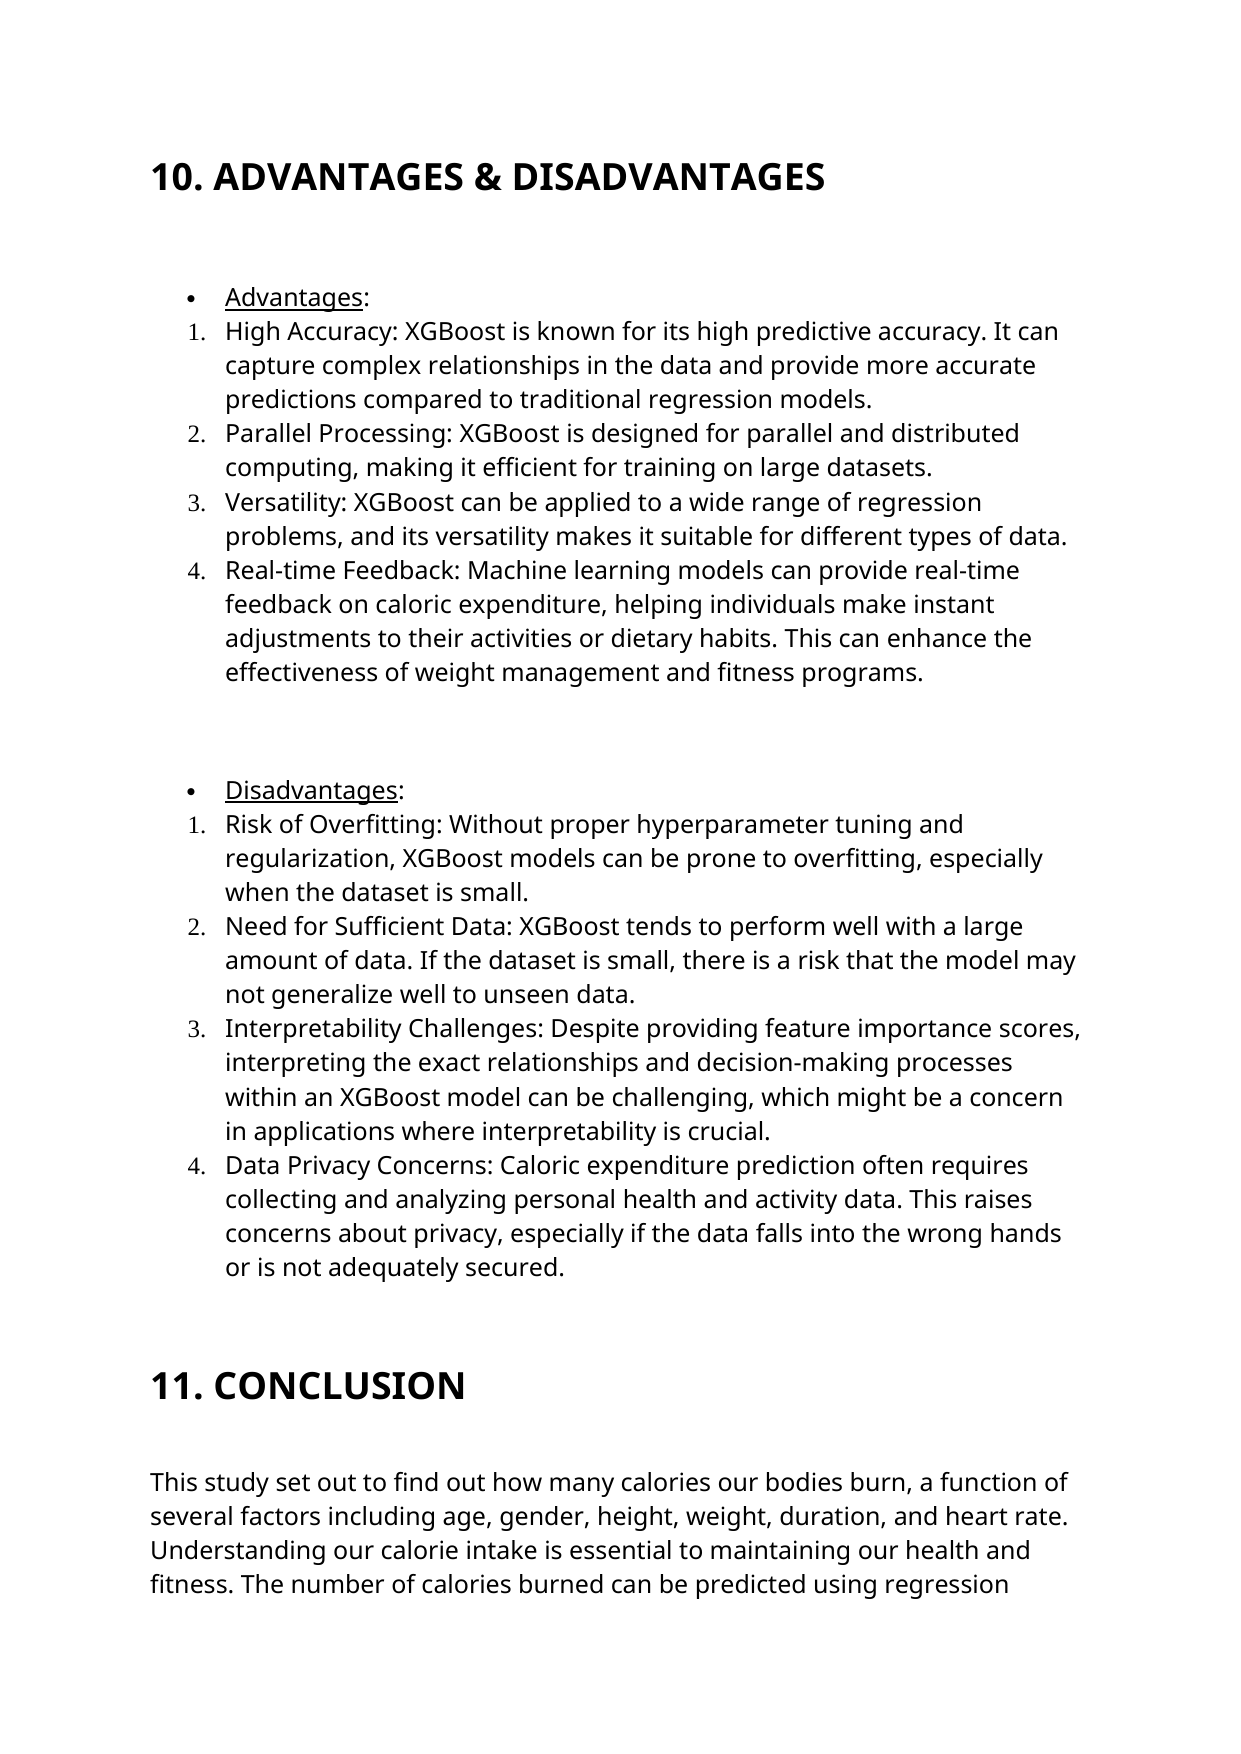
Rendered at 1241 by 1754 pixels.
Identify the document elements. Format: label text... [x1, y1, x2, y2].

list Versatility: XGBoost can be applied to a wide range of regression problems, and its versatility makes it suitable for different types of data. [187, 484, 1090, 552]
list Data Privacy Concerns: Caloric expenditure prediction often requires collecting and analyzing personal health and activity data. This raises concerns about privacy, especially if the data falls into the wrong hands or is not adequately secured. [187, 1147, 1090, 1283]
text 10. ADVANTAGES & DISADVANTAGES [150, 150, 1090, 201]
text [150, 1464, 1090, 1601]
list Need for Sufficient Data: XGBoost tends to perform well with a large amount of data. If the dataset is small, there is a risk that the model may not generalize well to unseen data. [187, 909, 1090, 1011]
list Interpretability Challenges: Despite providing feature importance scores, interpreting the exact relationships and decision-making processes within an XGBoost model can be challenging, which might be a concern in applications where interpretability is crucial. [187, 1011, 1090, 1147]
list Real-time Feedback: Machine learning models can provide real-time feedback on caloric expenditure, helping individuals make instant adjustments to their activities or dietary habits. This can enhance the effectiveness of weight management and fitness programs. [187, 552, 1090, 688]
list High Accuracy: XGBoost is known for its high predictive accuracy. It can capture complex relationships in the data and provide more accurate predictions compared to traditional regression models. [187, 314, 1090, 416]
list Parallel Processing: XGBoost is designed for parallel and distributed computing, making it efficient for training on large datasets. [187, 416, 1090, 484]
list Risk of Overfitting: Without proper hyperparameter tuning and regularization, XGBoost models can be prone to overfitting, especially when the dataset is small. [187, 807, 1090, 909]
text 11. CONCLUSION [150, 1359, 1090, 1411]
list Disadvantages: [187, 773, 1090, 807]
list Advantages: [187, 280, 1090, 314]
